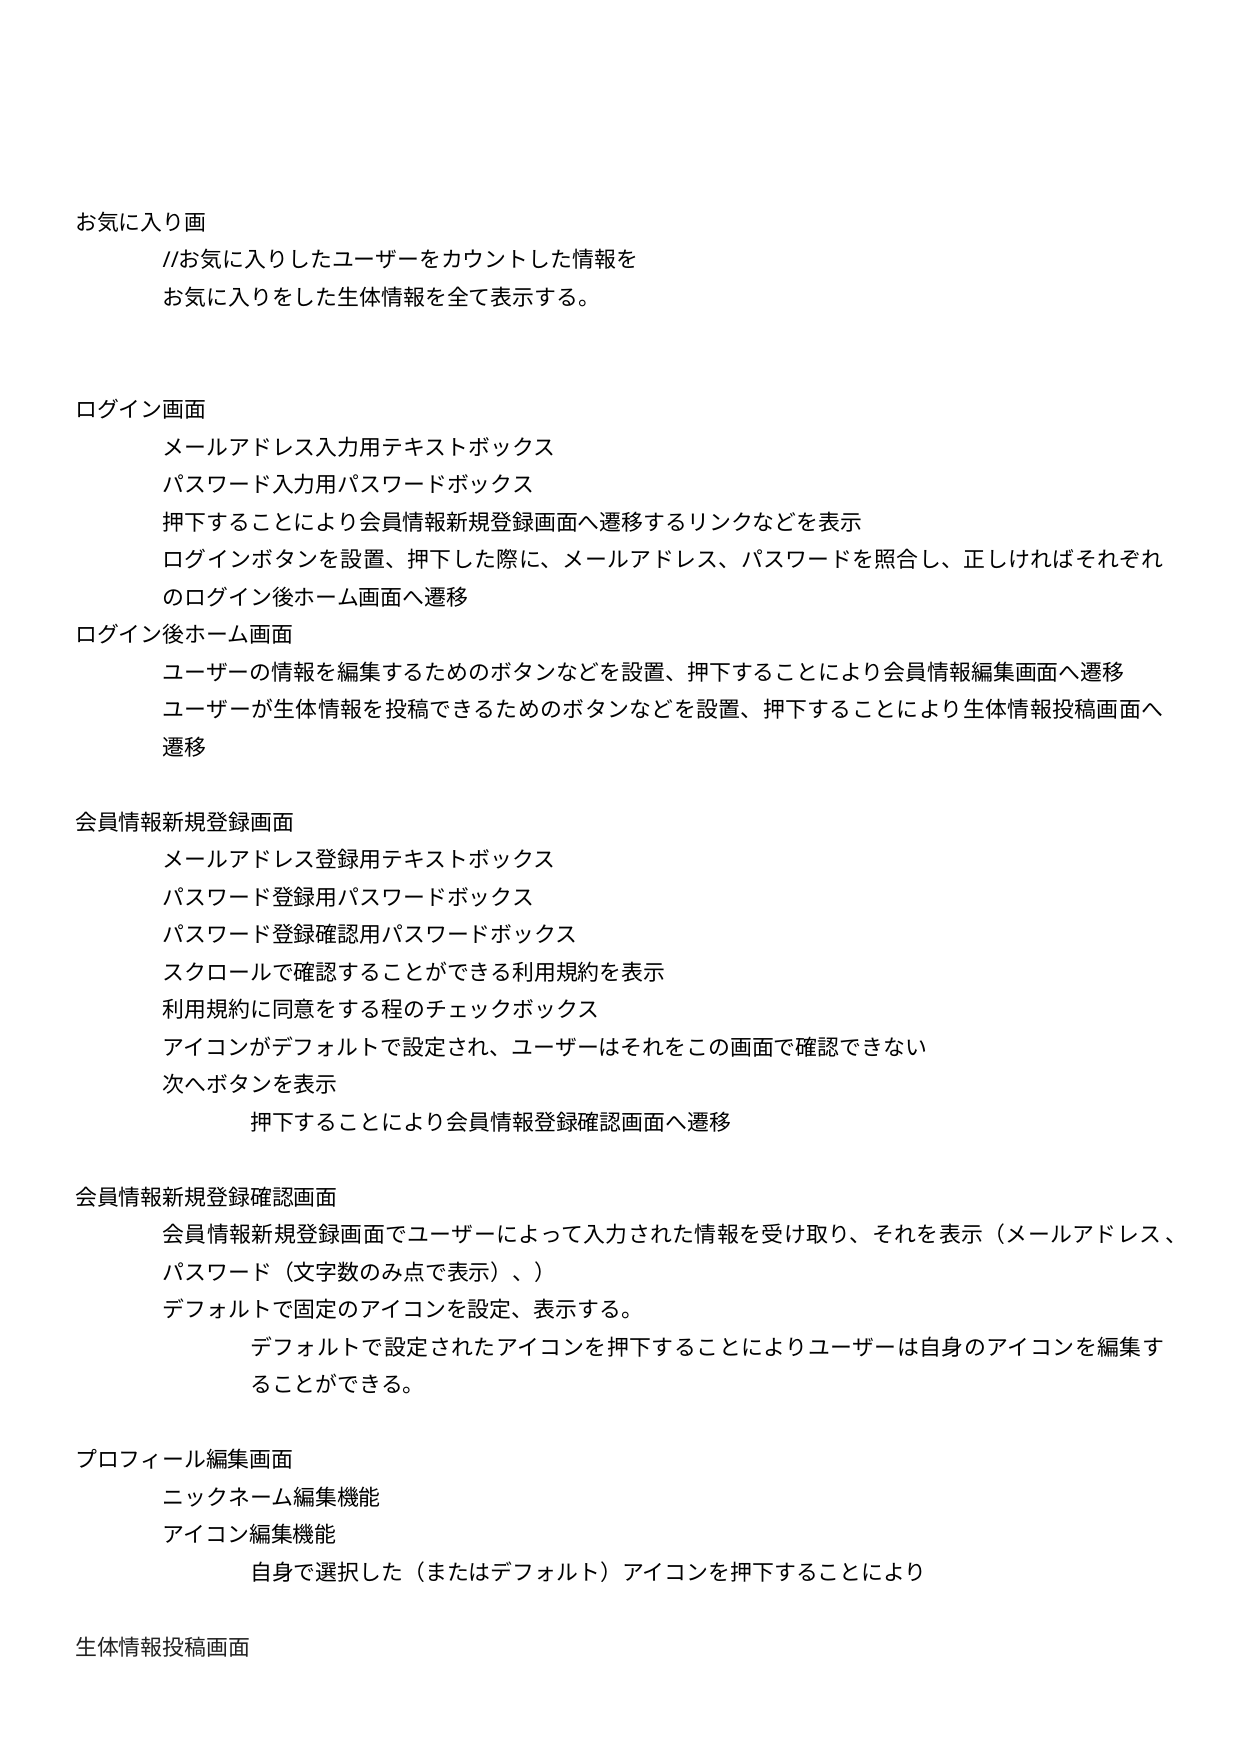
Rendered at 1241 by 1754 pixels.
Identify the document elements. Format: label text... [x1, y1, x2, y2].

text メールアドレス登録用テキストボックス [75, 839, 1165, 877]
text ログイン画面 [75, 389, 1165, 427]
text 利用規約に同意をする程のチェックボックス [75, 989, 1165, 1027]
text ユーザーの情報を編集するためのボタンなどを設置、押下することにより会員情報編集画面へ遷移 [162, 652, 1165, 689]
text アイコンがデフォルトで設定され、ユーザーはそれをこの画面で確認できない [162, 1027, 1165, 1064]
text デフォルトで固定のアイコンを設定、表示する。 [75, 1289, 1165, 1327]
text 押下することにより会員情報新規登録画面へ遷移するリンクなどを表示 [75, 502, 1165, 539]
text ニックネーム編集機能 [75, 1477, 1165, 1514]
text ログイン後ホーム画面 [75, 614, 1165, 652]
text 会員情報新規登録確認画面 [75, 1177, 1165, 1214]
text デフォルトで設定されたアイコンを押下することによりユーザーは自身のアイコンを編集することができる。 [250, 1327, 1165, 1402]
text メールアドレス入力用テキストボックス [75, 427, 1165, 464]
text プロフィール編集画面 [75, 1439, 1165, 1477]
text パスワード入力用パスワードボックス [75, 464, 1165, 502]
text 会員情報新規登録画面でユーザーによって入力された情報を受け取り、それを表示（メールアドレス、パスワード（文字数のみ点で表示）、） [162, 1214, 1165, 1289]
text お気に入りをした生体情報を全て表示する。 [75, 277, 1165, 314]
text お気に入り画 [75, 202, 1165, 239]
text スクロールで確認することができる利用規約を表示 [75, 952, 1165, 989]
text 会員情報新規登録画面 [75, 802, 1165, 839]
text アイコン編集機能 [75, 1514, 1165, 1552]
text ログインボタンを設置、押下した際に、メールアドレス、パスワードを照合し、正しければそれぞれのログイン後ホーム画面へ遷移 [162, 539, 1165, 614]
text 押下することにより会員情報登録確認画面へ遷移 [75, 1102, 1165, 1139]
text 自身で選択した（またはデフォルト）アイコンを押下することにより [75, 1552, 1165, 1589]
text //お気に入りしたユーザーをカウントした情報を [75, 239, 1165, 277]
text ユーザーが生体情報を投稿できるためのボタンなどを設置、押下することにより生体情報投稿画面へ遷移 [162, 689, 1165, 764]
text 生体情報投稿画面 [75, 1627, 1165, 1664]
text パスワード登録用パスワードボックス [75, 877, 1165, 914]
text 次へボタンを表示 [75, 1064, 1165, 1102]
text パスワード登録確認用パスワードボックス [75, 914, 1165, 952]
